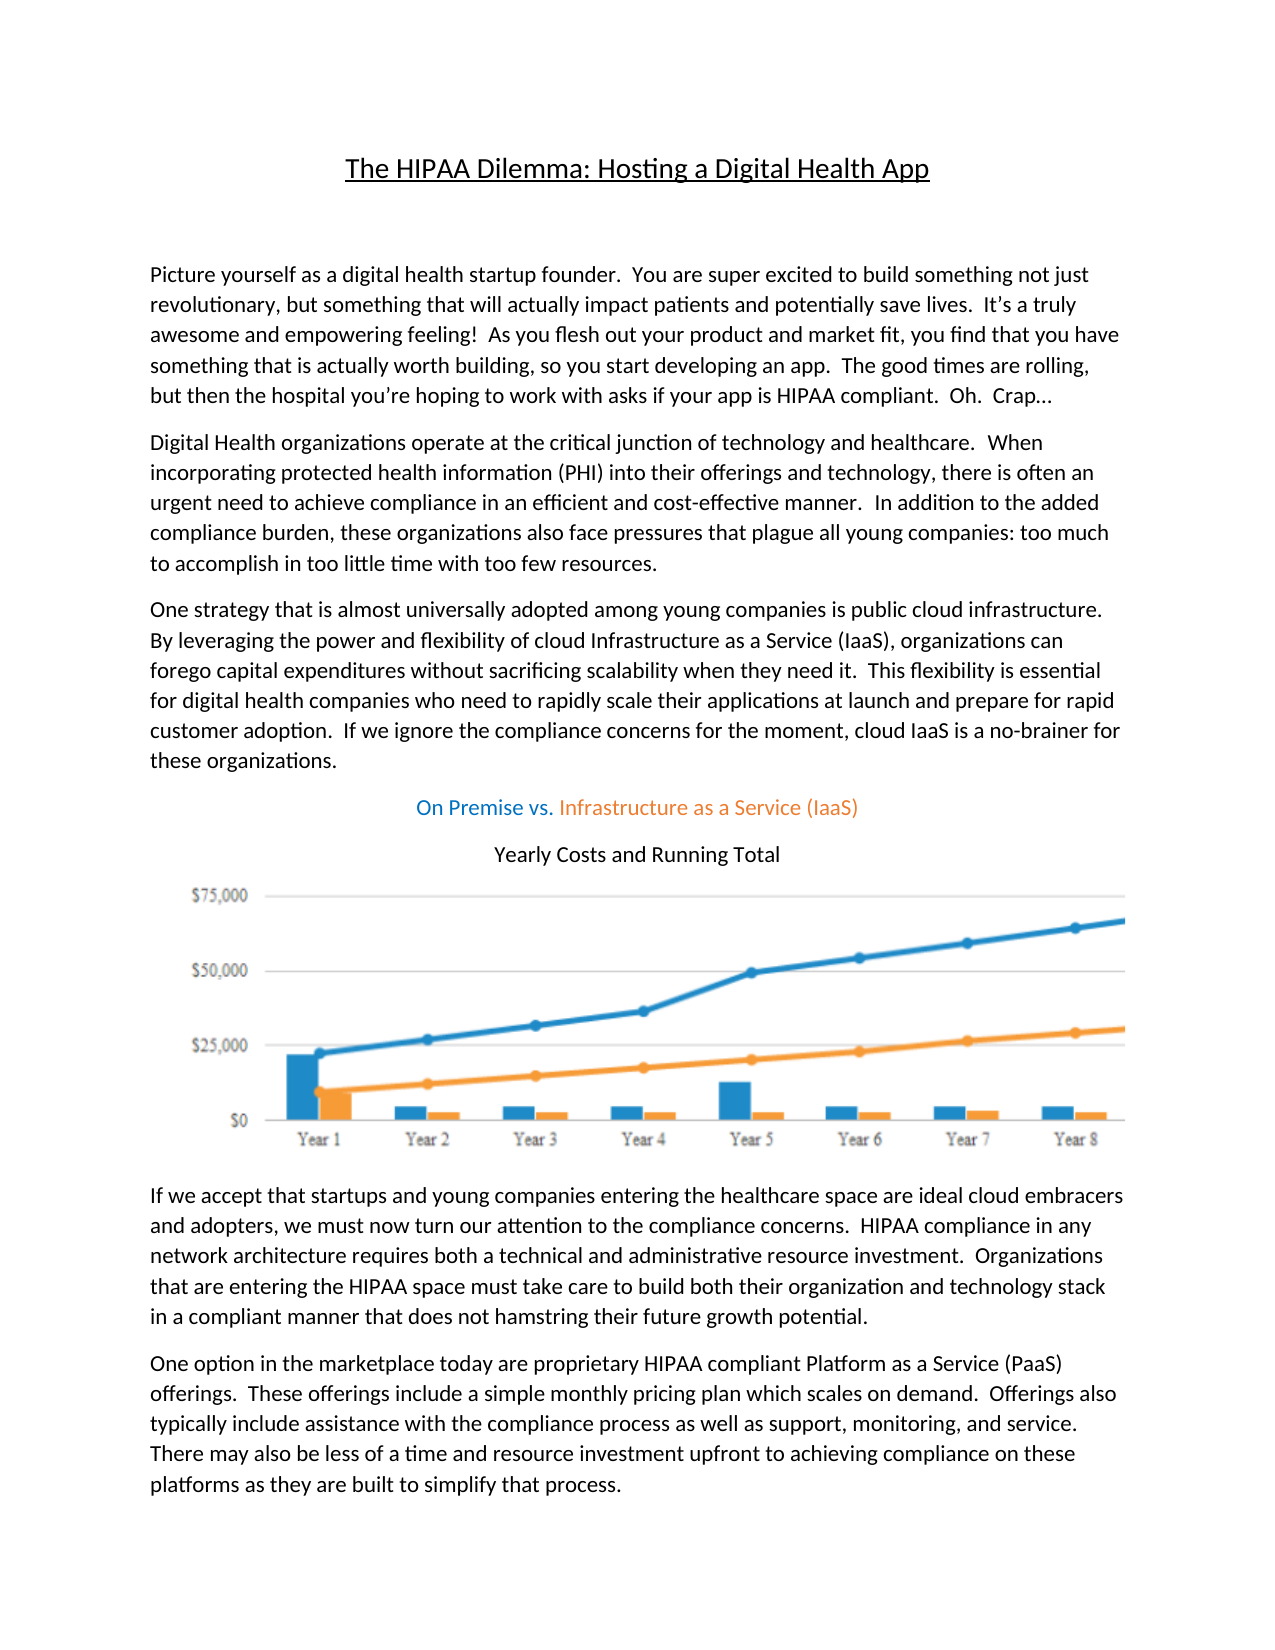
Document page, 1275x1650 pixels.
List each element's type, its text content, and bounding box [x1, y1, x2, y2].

text One strategy that is almost universally adopted among young companies is public cloud infrastructure. By leveraging the power and flexibility of cloud Infrastructure as a Service (IaaS), organizations can forego capital expenditures without sacrificing scalability when they need it. This flexibility is essential for digital health companies who need to rapidly scale their applications at launch and prepare for rapid customer adoption. If we ignore the compliance concerns for the moment, cloud IaaS is a no-brainer for these organizations. [150, 596, 1125, 775]
text On Premise vs. Infrastructure as a Service (IaaS) [150, 793, 1125, 822]
text One option in the marketplace today are proprietary HIPAA compliant Platform as a Service (PaaS) offerings. These offerings include a simple monthly pricing plan which scales on demand. Offerings also typically include assistance with the compliance process as well as support, monitoring, and service. There may also be less of a time and resource investment upfront to achieving compliance on these platforms as they are built to simplify that process. [150, 1349, 1125, 1498]
text The HIPAA Dilemma: Hosting a Digital Health App [150, 150, 1125, 186]
text If we accept that startups and young companies entering the healthcare space are ideal cloud embracers and adopters, we must now turn our attention to the compliance concerns. HIPAA compliance in any network architecture requires both a technical and administrative resource investment. Organizations that are entering the HIPAA space must take care to build both their organization and technology stack in a compliant manner that does not hamstring their future growth potential. [150, 1181, 1125, 1330]
picture [150, 887, 1125, 1163]
text Yearly Costs and Running Total [150, 840, 1125, 868]
text Digital Health organizations operate at the critical junction of technology and healthcare. When incorporating protected health information (PHI) into their offerings and technology, there is often an urgent need to achieve compliance in an efficient and cost-effective manner. In addition to the added compliance burden, these organizations also face pressures that plague all young companies: too much to accomplish in too little time with too few resources. [150, 428, 1125, 577]
text Picture yourself as a digital health startup founder. You are super excited to build something not just revolutionary, but something that will actually impact patients and potentially save lives. It’s a truly awesome and empowering feeling! As you flesh out your product and market fit, you find that you have something that is actually worth building, so you start developing an app. The good times are rolling, but then the hospital you’re hoping to work with asks if your app is HIPAA compliant. Oh. Crap… [150, 260, 1125, 409]
